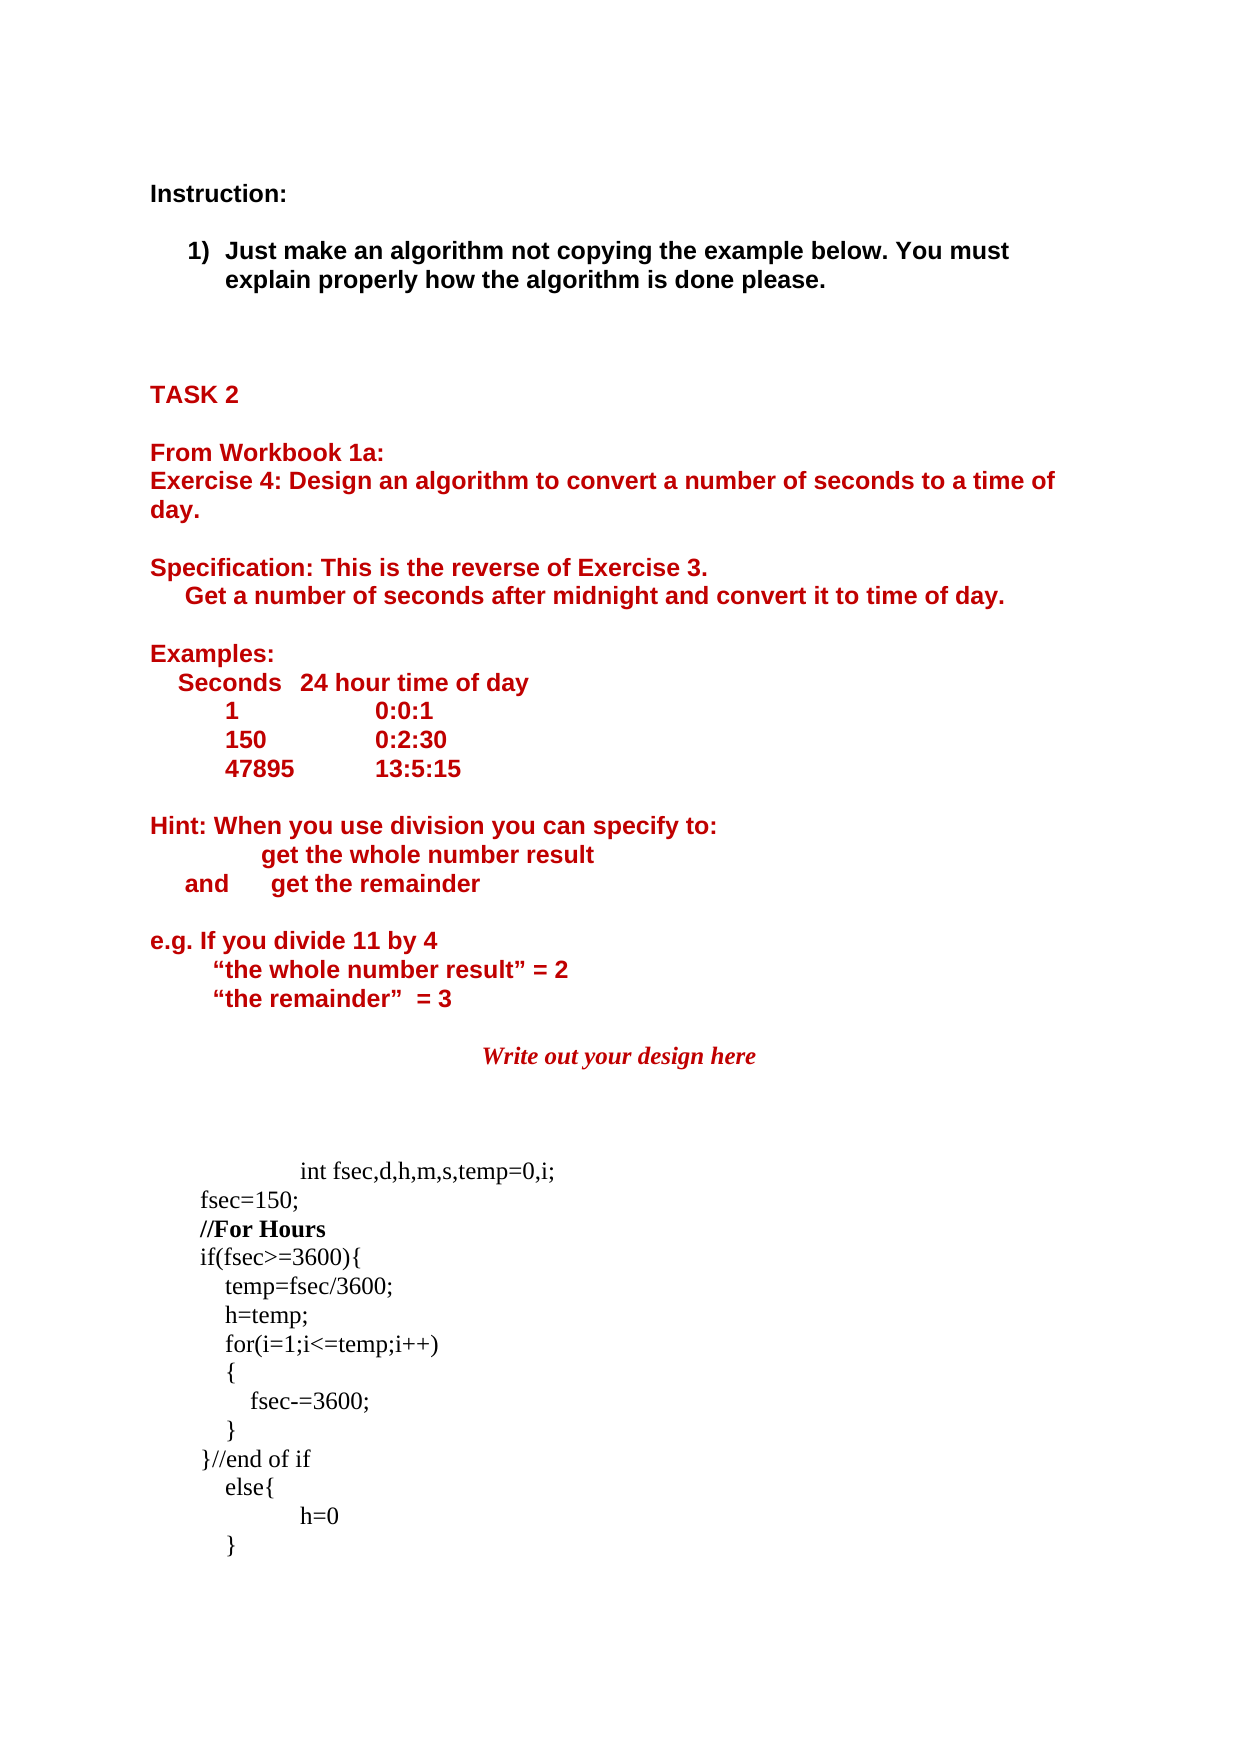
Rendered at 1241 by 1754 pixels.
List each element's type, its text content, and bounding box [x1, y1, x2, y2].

text 47895 13:5:15 [225, 754, 1090, 782]
text Exercise 4: Design an algorithm to convert a number of seconds to a time of day. [150, 466, 1090, 524]
text }//end of if [150, 1444, 1090, 1472]
text get the whole number result [150, 840, 1090, 869]
text 150 0:2:30 [225, 725, 1090, 754]
list Just make an algorithm not copying the example below. You must explain properly how the algorithm is done please. [187, 236, 1090, 294]
text else{ [150, 1472, 1090, 1501]
text Instruction: [150, 179, 1090, 207]
text Get a number of seconds after midnight and convert it to time of day. [150, 581, 1090, 610]
text Hint: When you use division you can specify to: [150, 811, 1090, 840]
text //For Hours [150, 1214, 1090, 1242]
text From Workbook 1a: [150, 437, 1090, 466]
text for(i=1;i<=temp;i++) [150, 1329, 1090, 1357]
text Seconds 24 hour time of day [150, 667, 1090, 696]
text “the remainder” = 3 [150, 984, 1090, 1012]
text TASK 2 [150, 380, 1090, 409]
text if(fsec>=3600){ [150, 1242, 1090, 1271]
text temp=fsec/3600; [150, 1271, 1090, 1300]
text } [150, 1415, 1090, 1444]
text Examples: [150, 639, 1090, 667]
text Specification: This is the reverse of Exercise 3. [150, 552, 1090, 581]
text and get the remainder [150, 869, 1090, 897]
text e.g. If you divide 11 by 4 [150, 926, 1090, 955]
list 0:0:1 [225, 696, 1090, 725]
text fsec-=3600; [150, 1386, 1090, 1415]
text { [150, 1357, 1090, 1386]
text Write out your design here [150, 1041, 1090, 1070]
text h=0 [150, 1501, 1090, 1530]
text fsec=150; [150, 1185, 1090, 1214]
text “the whole number result” = 2 [150, 955, 1090, 984]
text int fsec,d,h,m,s,temp=0,i; [150, 1156, 1090, 1185]
text h=temp; [150, 1300, 1090, 1329]
text } [150, 1530, 1090, 1559]
